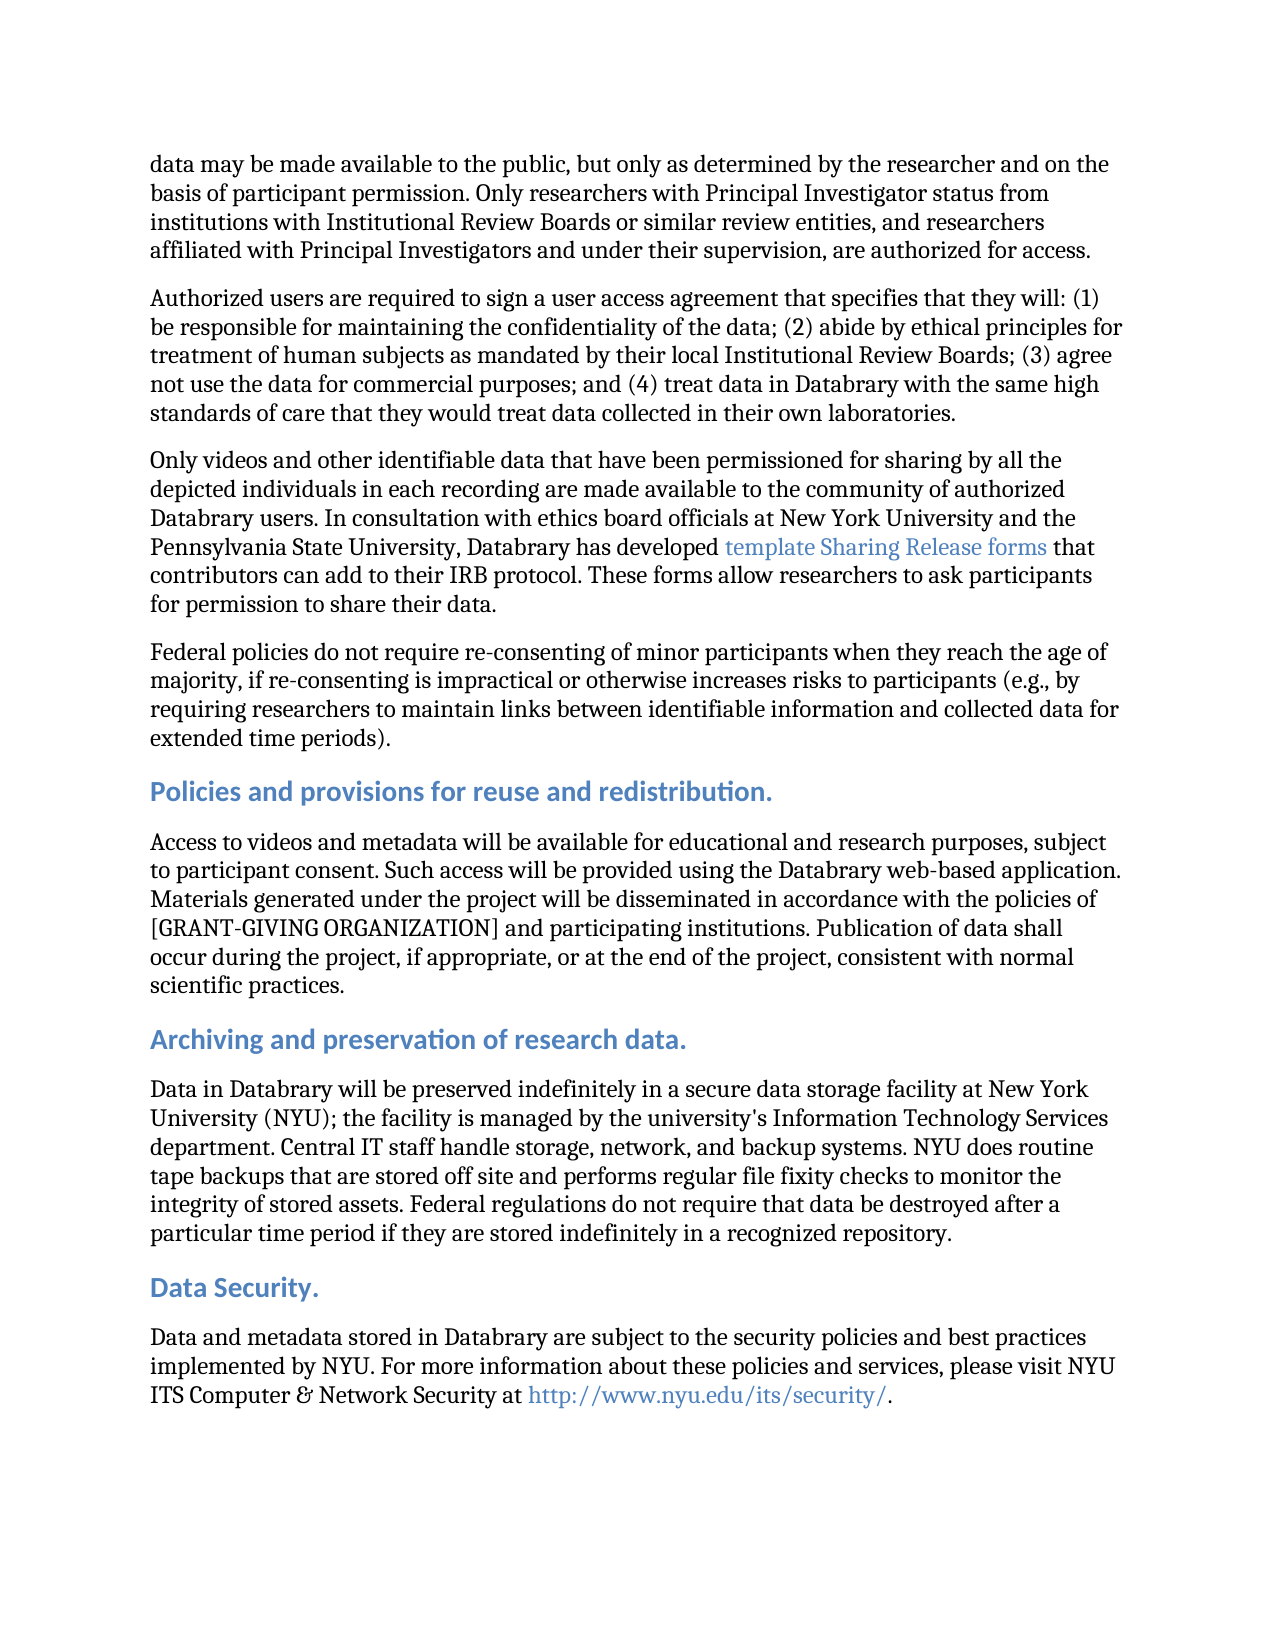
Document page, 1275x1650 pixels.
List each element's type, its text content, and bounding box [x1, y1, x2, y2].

text Authorized users are required to sign a user access agreement that specifies that they will: (1) be responsible for maintaining the confidentiality of the data; (2) abide by ethical principles for treatment of human subjects as mandated by their local Institutional Review Boards; (3) agree not use the data for commercial purposes; and (4) treat data in Databrary with the same high standards of care that they would treat data collected in their own laboratories. [150, 284, 1125, 427]
text Data and metadata stored in Databrary are subject to the security policies and best practices implemented by NYU. For more information about these policies and services, please visit NYU ITS Computer & Network Security at http://www.nyu.edu/its/security/. [150, 1323, 1125, 1409]
subtitle Archiving and preservation of research data. [150, 1021, 1125, 1057]
text Only videos and other identifiable data that have been permissioned for sharing by all the depicted individuals in each recording are made available to the community of authorized Databrary users. In consultation with ethics board officials at New York University and the Pennsylvania State University, Databrary has developed template Sharing Release forms that contributors can add to their IRB protocol. These forms allow researchers to ask participants for permission to share their data. [150, 446, 1125, 619]
text Access to videos and metadata will be available for educational and research purposes, subject to participant consent. Such access will be provided using the Databrary web-based application. Materials generated under the project will be disseminated in accordance with the policies of [GRANT-GIVING ORGANIZATION] and participating institutions. Publication of data shall occur during the project, if appropriate, or at the end of the project, consistent with normal scientific practices. [150, 828, 1125, 1000]
text Federal policies do not require re-consenting of minor participants when they reach the age of majority, if re-consenting is impractical or otherwise increases risks to participants (e.g., by requiring researchers to maintain links between identifiable information and collected data for extended time periods). [150, 637, 1125, 752]
subtitle Policies and provisions for reuse and redistribution. [150, 773, 1125, 809]
subtitle Data Security. [150, 1269, 1125, 1304]
text Data in Databrary will be preserved indefinitely in a secure data storage facility at New York University (NYU); the facility is managed by the university's Information Technology Services department. Central IT staff handle storage, network, and backup systems. NYU does routine tape backups that are stored off site and performs regular file fixity checks to monitor the integrity of stored assets. Federal regulations do not require that data be destroyed after a particular time period if they are stored indefinitely in a recognized repository. [150, 1075, 1125, 1248]
